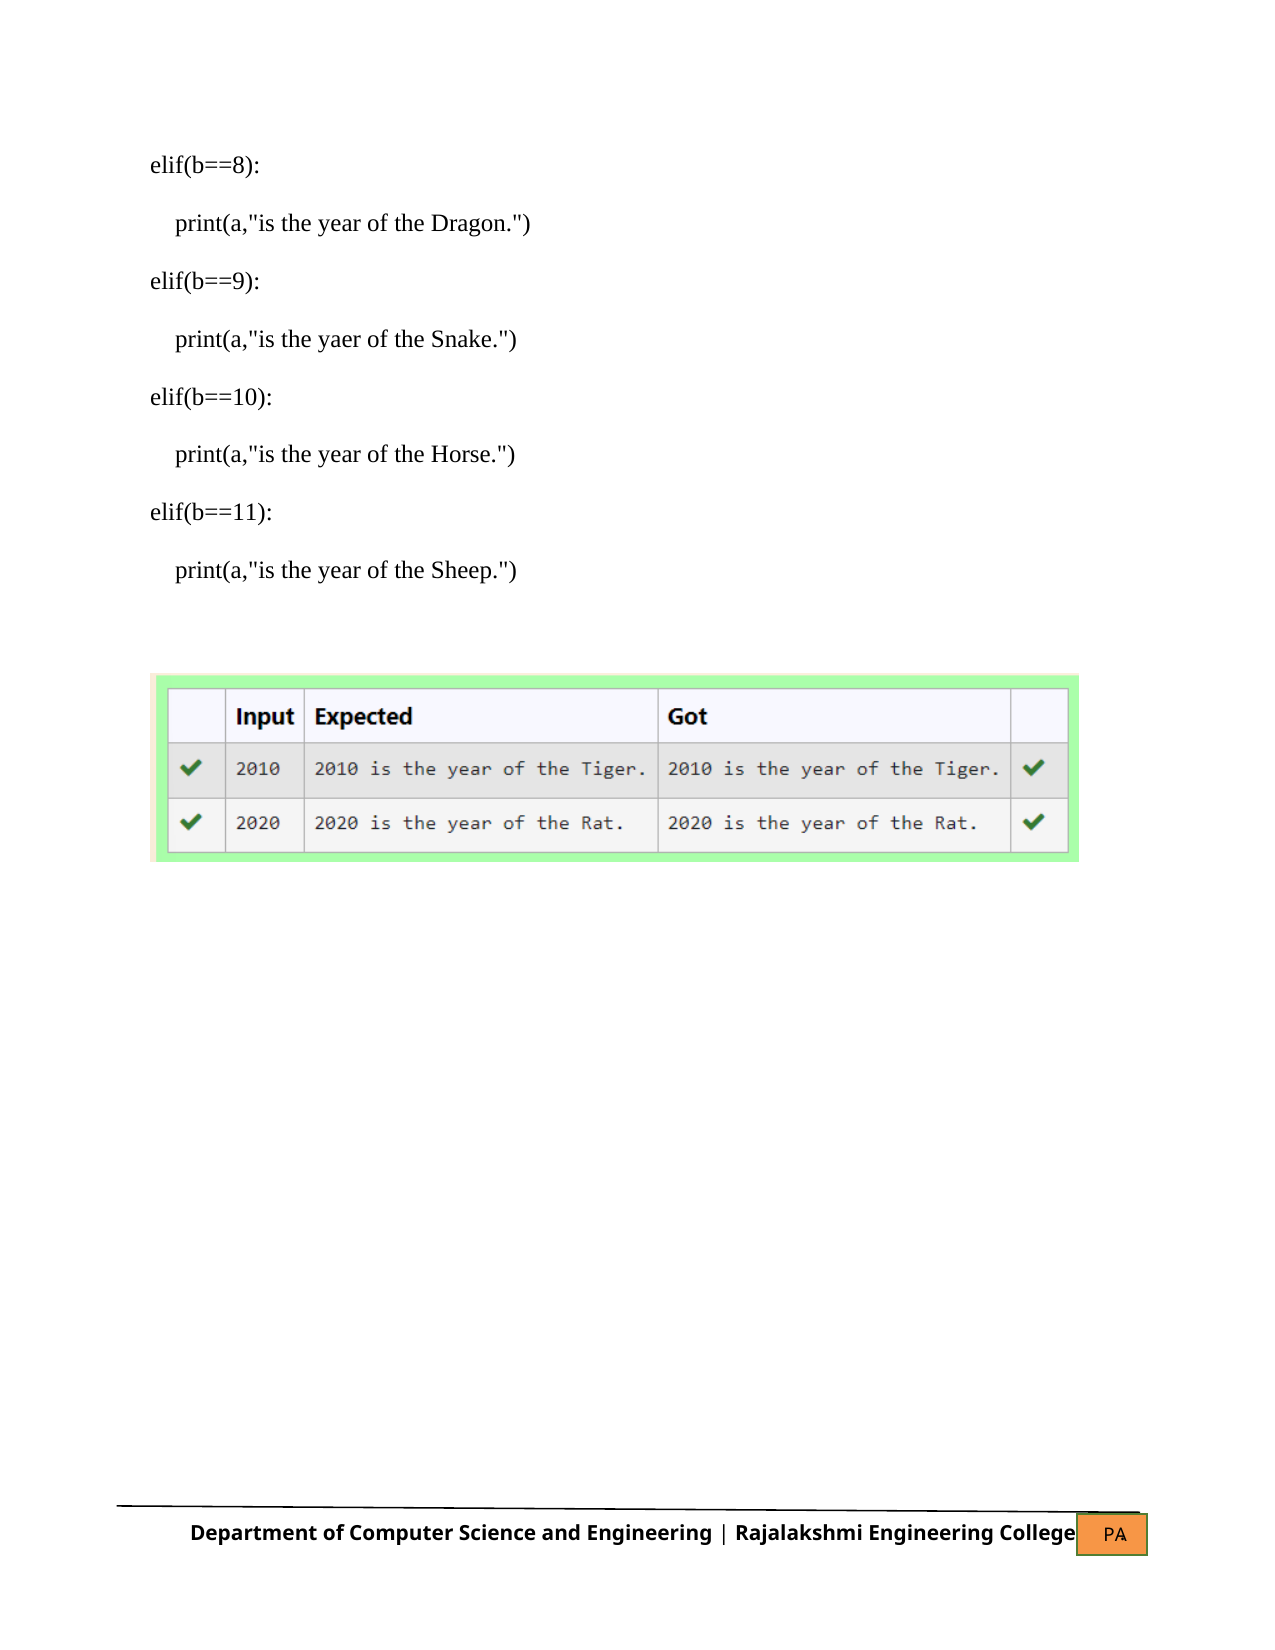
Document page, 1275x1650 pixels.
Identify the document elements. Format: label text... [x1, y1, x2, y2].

picture [150, 673, 1079, 862]
text elif(b==8): [150, 150, 1125, 179]
text print(a,"is the year of the Sheep.") [150, 555, 1125, 584]
text print(a,"is the year of the Horse.") [150, 439, 1125, 468]
text print(a,"is the yaer of the Snake.") [150, 324, 1125, 352]
text elif(b==10): [150, 382, 1125, 410]
text elif(b==11): [150, 497, 1125, 526]
text elif(b==9): [150, 266, 1125, 294]
text print(a,"is the year of the Dragon.") [150, 208, 1125, 237]
